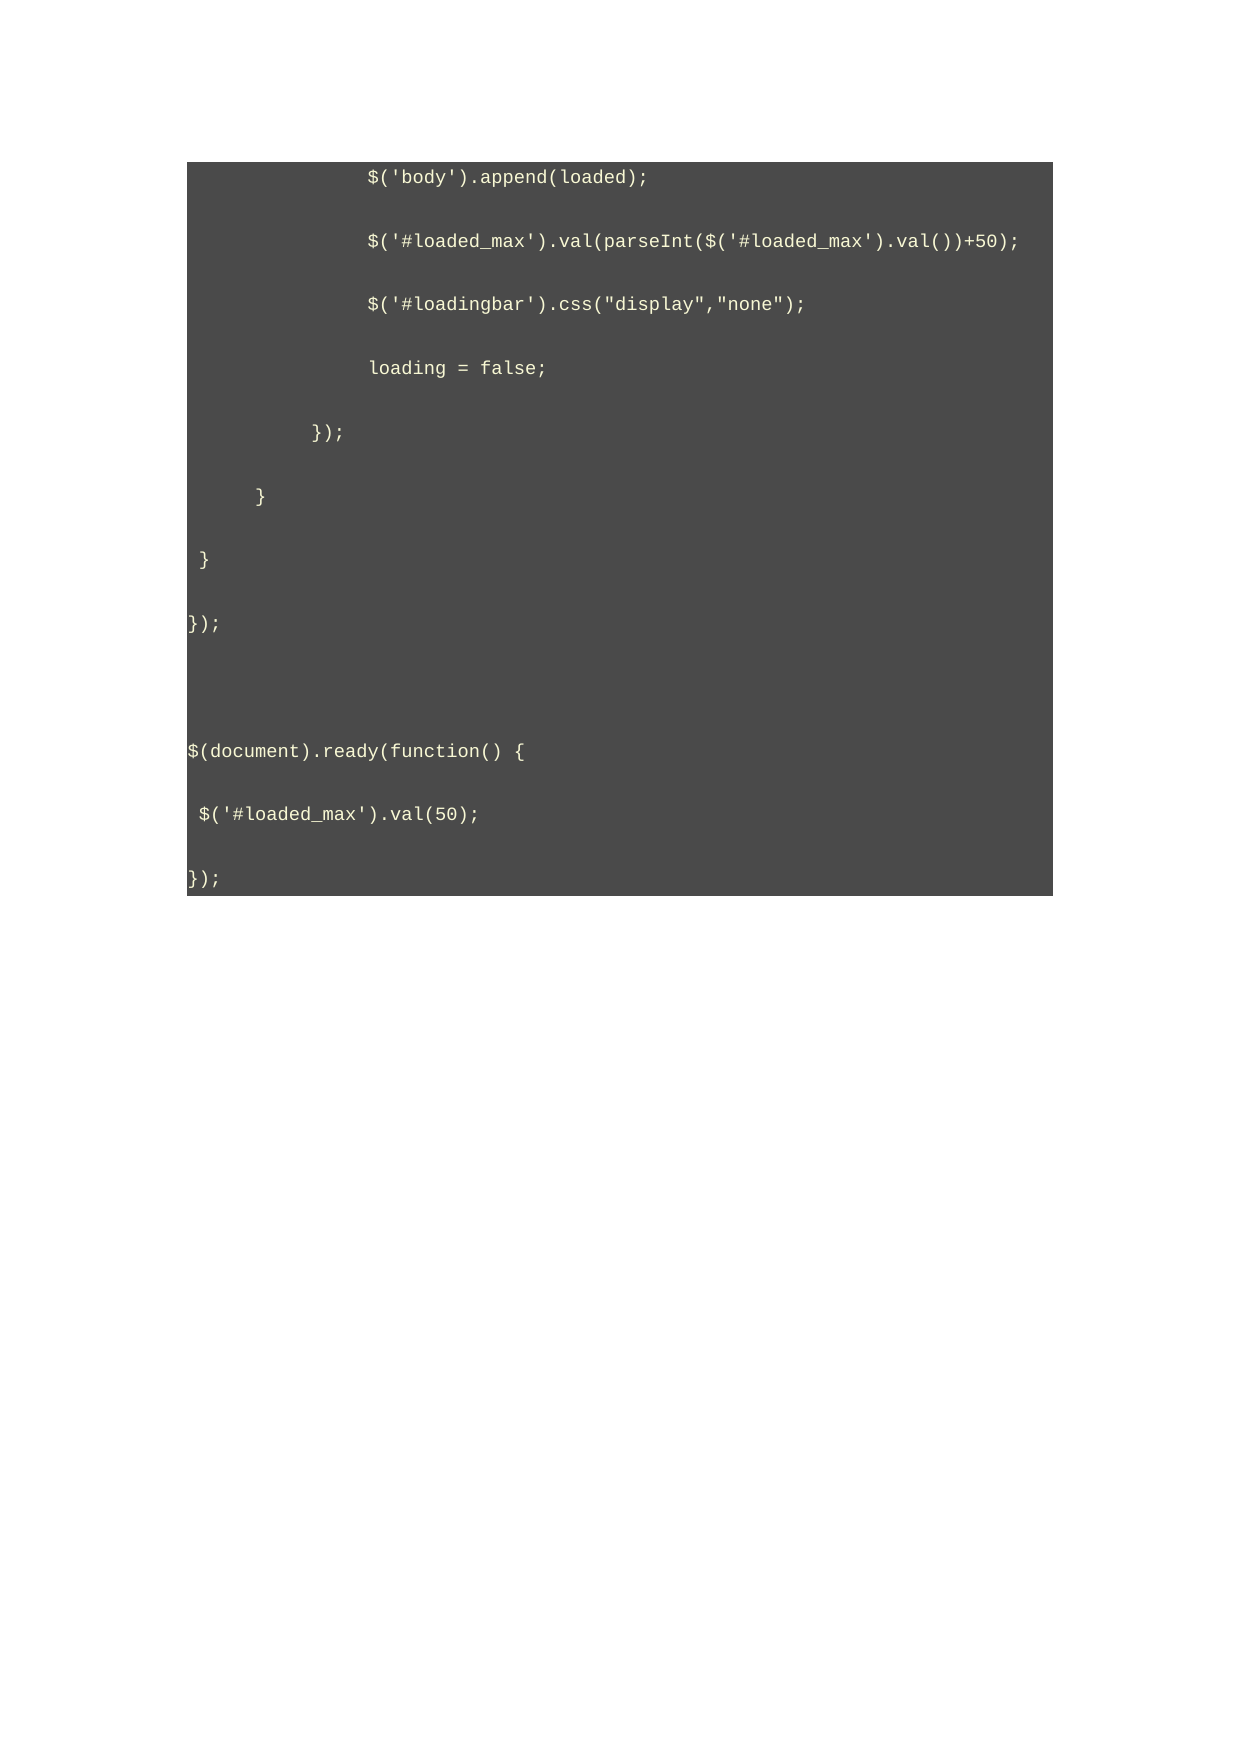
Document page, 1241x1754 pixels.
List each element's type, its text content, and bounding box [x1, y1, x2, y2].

text }); [187, 863, 1053, 896]
text }); [187, 608, 1053, 641]
text $(document).ready(function() { [187, 736, 1053, 768]
text $('body').append(loaded); [187, 162, 1053, 194]
text }); [187, 417, 1053, 449]
text $('#loaded_max').val(50); [187, 799, 1053, 832]
text $('#loadingbar').css("display","none"); [187, 289, 1053, 322]
text } [187, 481, 1053, 513]
text $('#loaded_max').val(parseInt($('#loaded_max').val())+50); [187, 226, 1053, 258]
text loading = false; [187, 353, 1053, 386]
text } [187, 544, 1053, 577]
